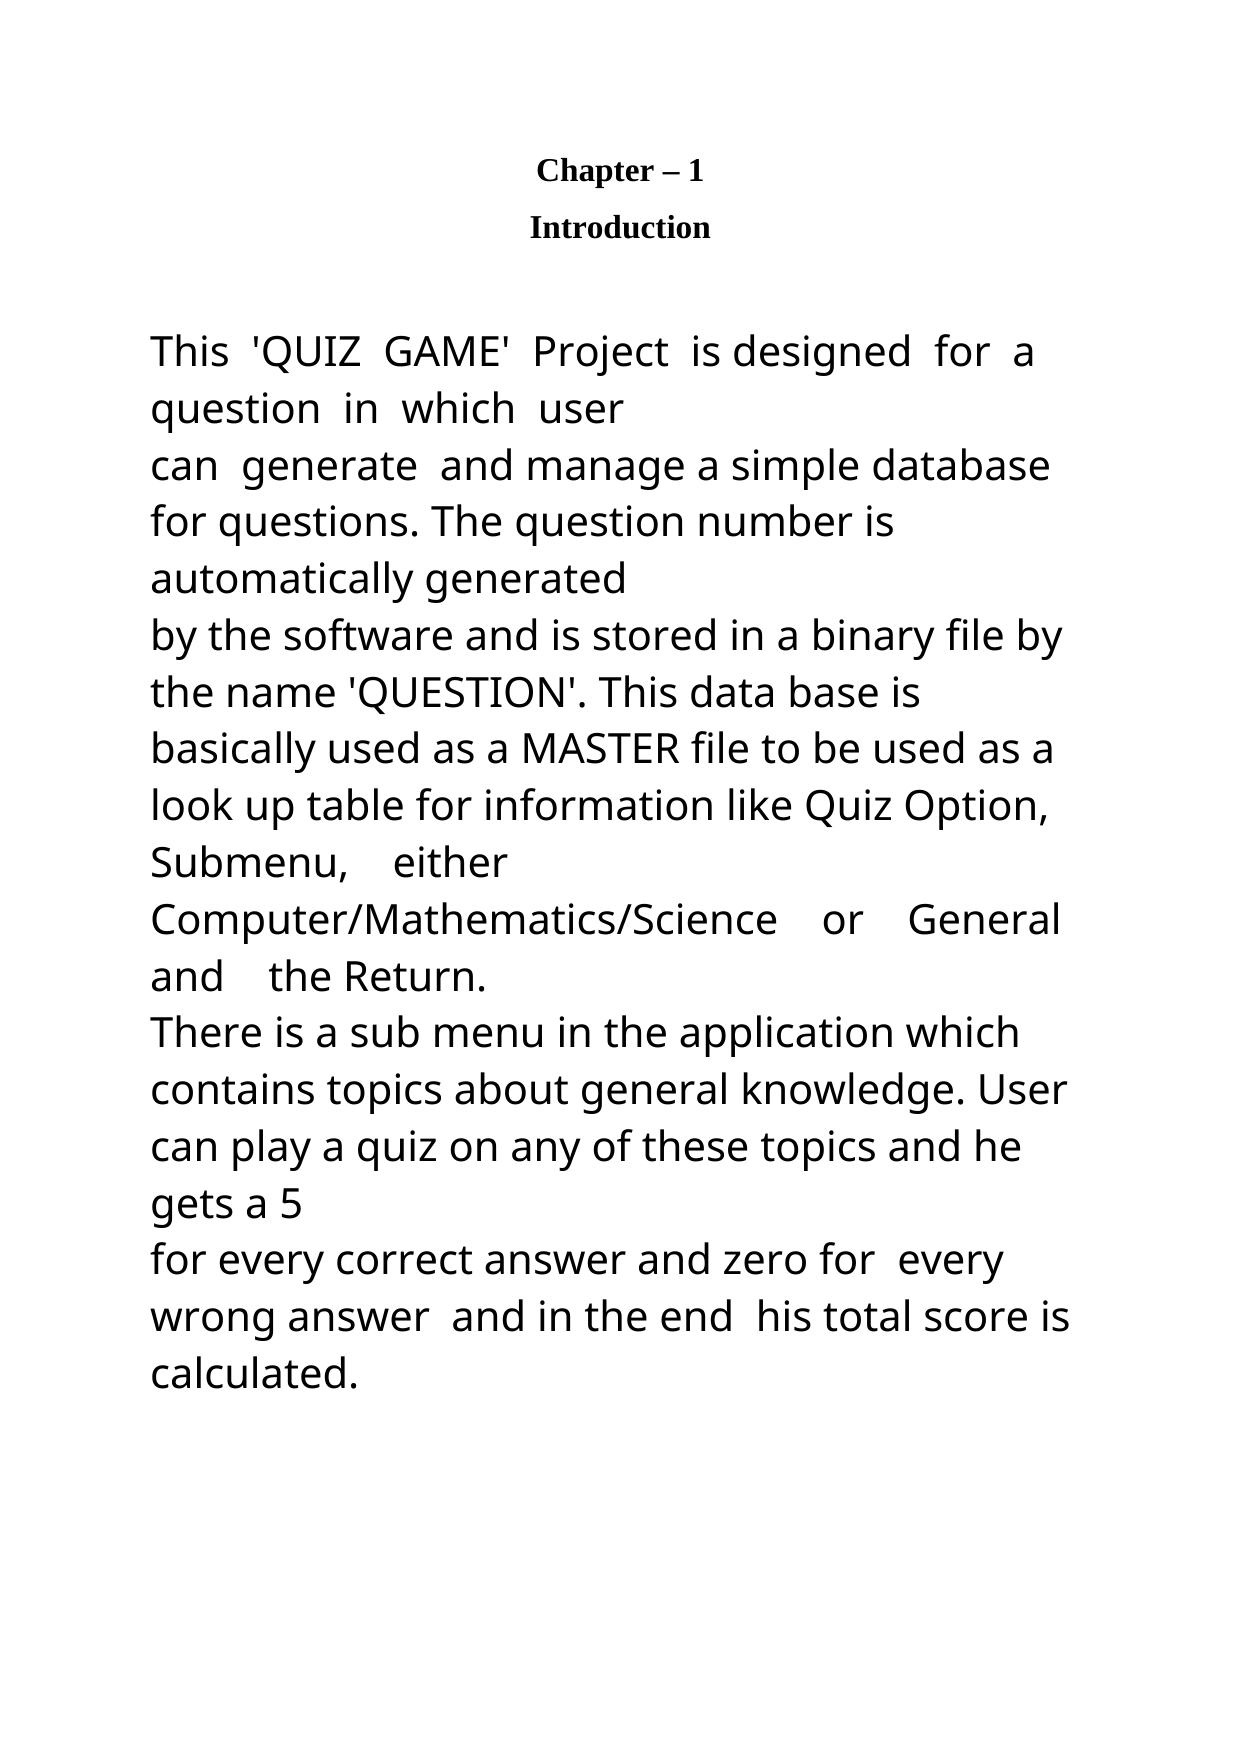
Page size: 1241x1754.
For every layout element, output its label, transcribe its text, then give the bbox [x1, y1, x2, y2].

text There is a sub menu in the application which contains topics about general knowledge. User can play a quiz on any of these topics and he gets a 5 [150, 1003, 1090, 1230]
text This 'QUIZ GAME' Project is designed for a question in which user [150, 322, 1090, 435]
text can generate and manage a simple database for questions. The question number is automatically generated [150, 435, 1090, 606]
text by the software and is stored in a binary file by the name 'QUESTION'. This data base is basically used as a MASTER file to be used as a look up table for information like Quiz Option, Submenu, either Computer/Mathematics/Science or General and the Return. [150, 606, 1090, 1003]
text for every correct answer and zero for every wrong answer and in the end his total score is calculated. [150, 1230, 1090, 1401]
text Chapter – 1 [150, 150, 1090, 188]
text Introduction [150, 207, 1090, 246]
